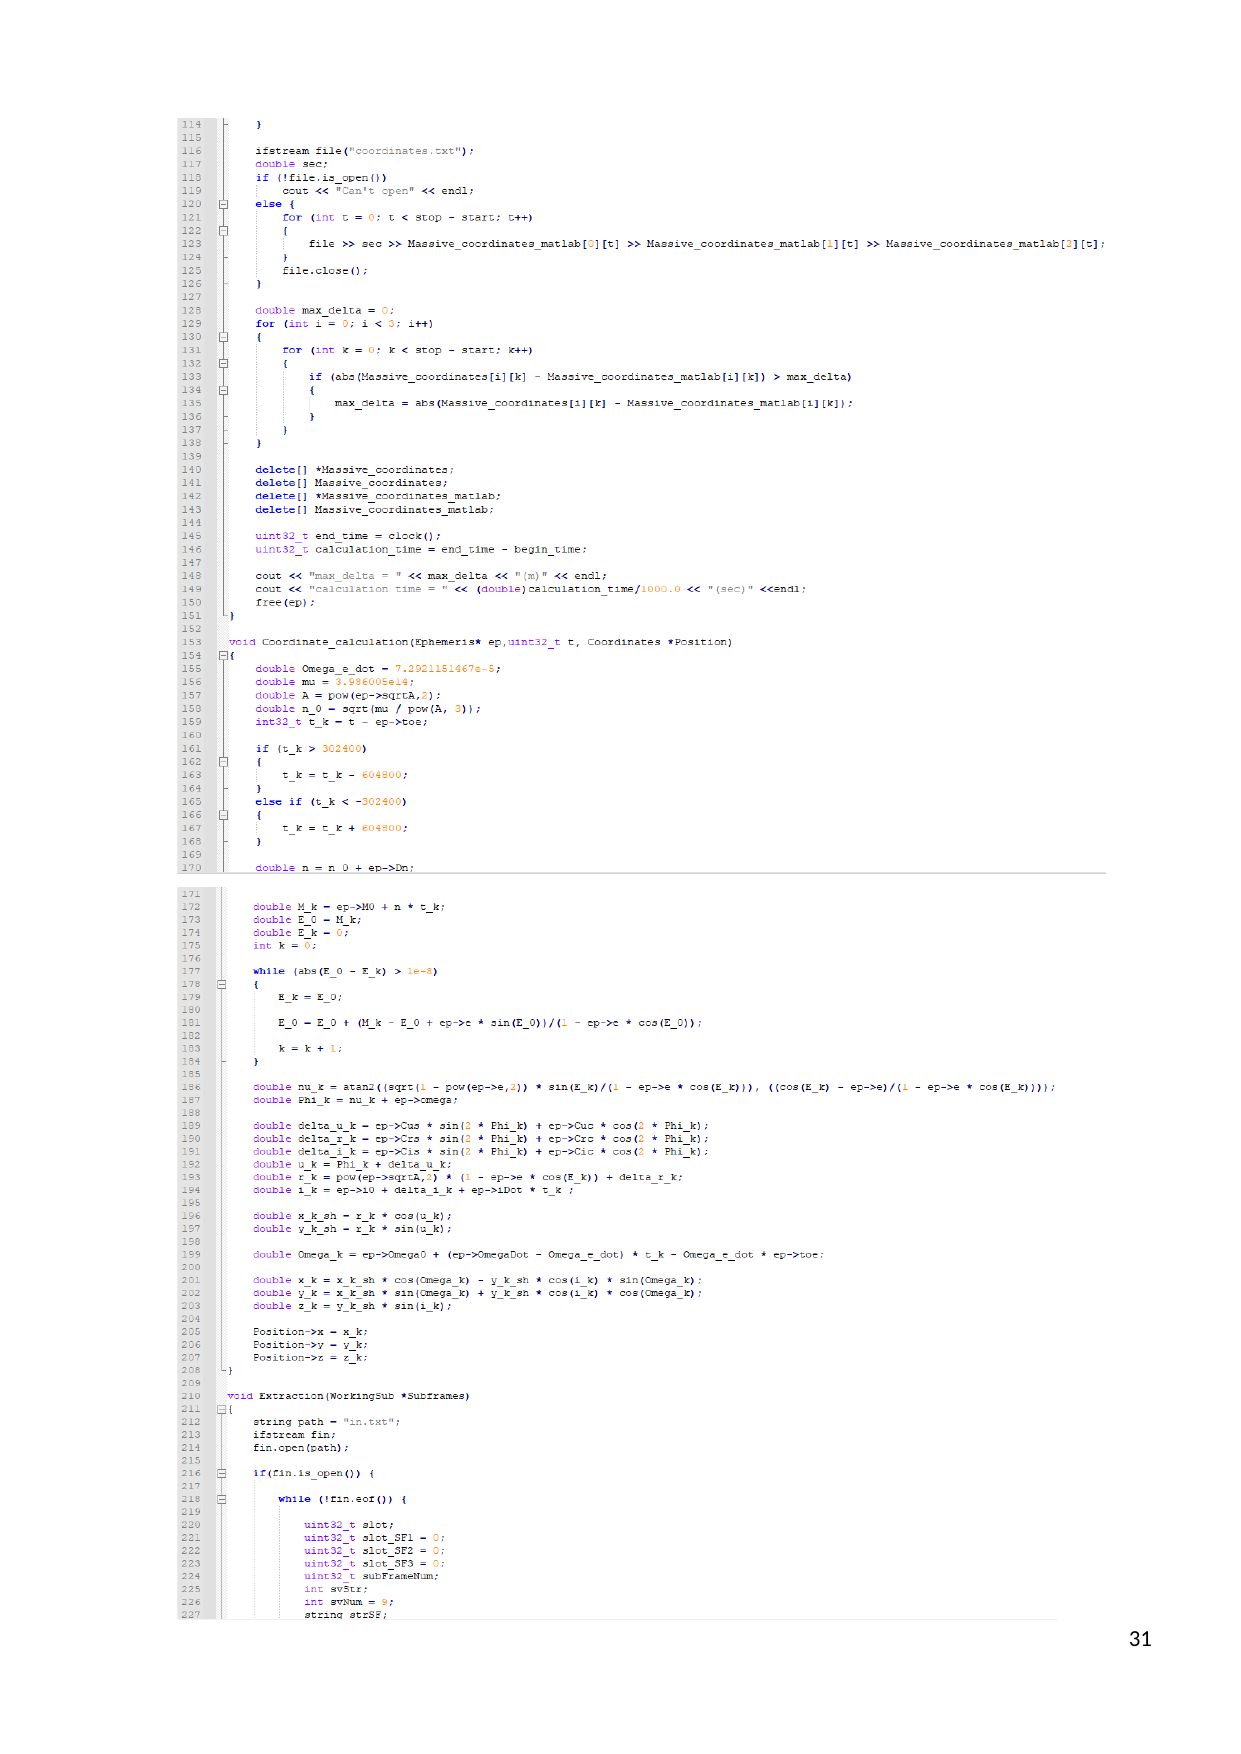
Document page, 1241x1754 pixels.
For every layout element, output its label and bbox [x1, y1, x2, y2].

picture [177, 887, 1058, 1620]
picture [177, 118, 1107, 874]
